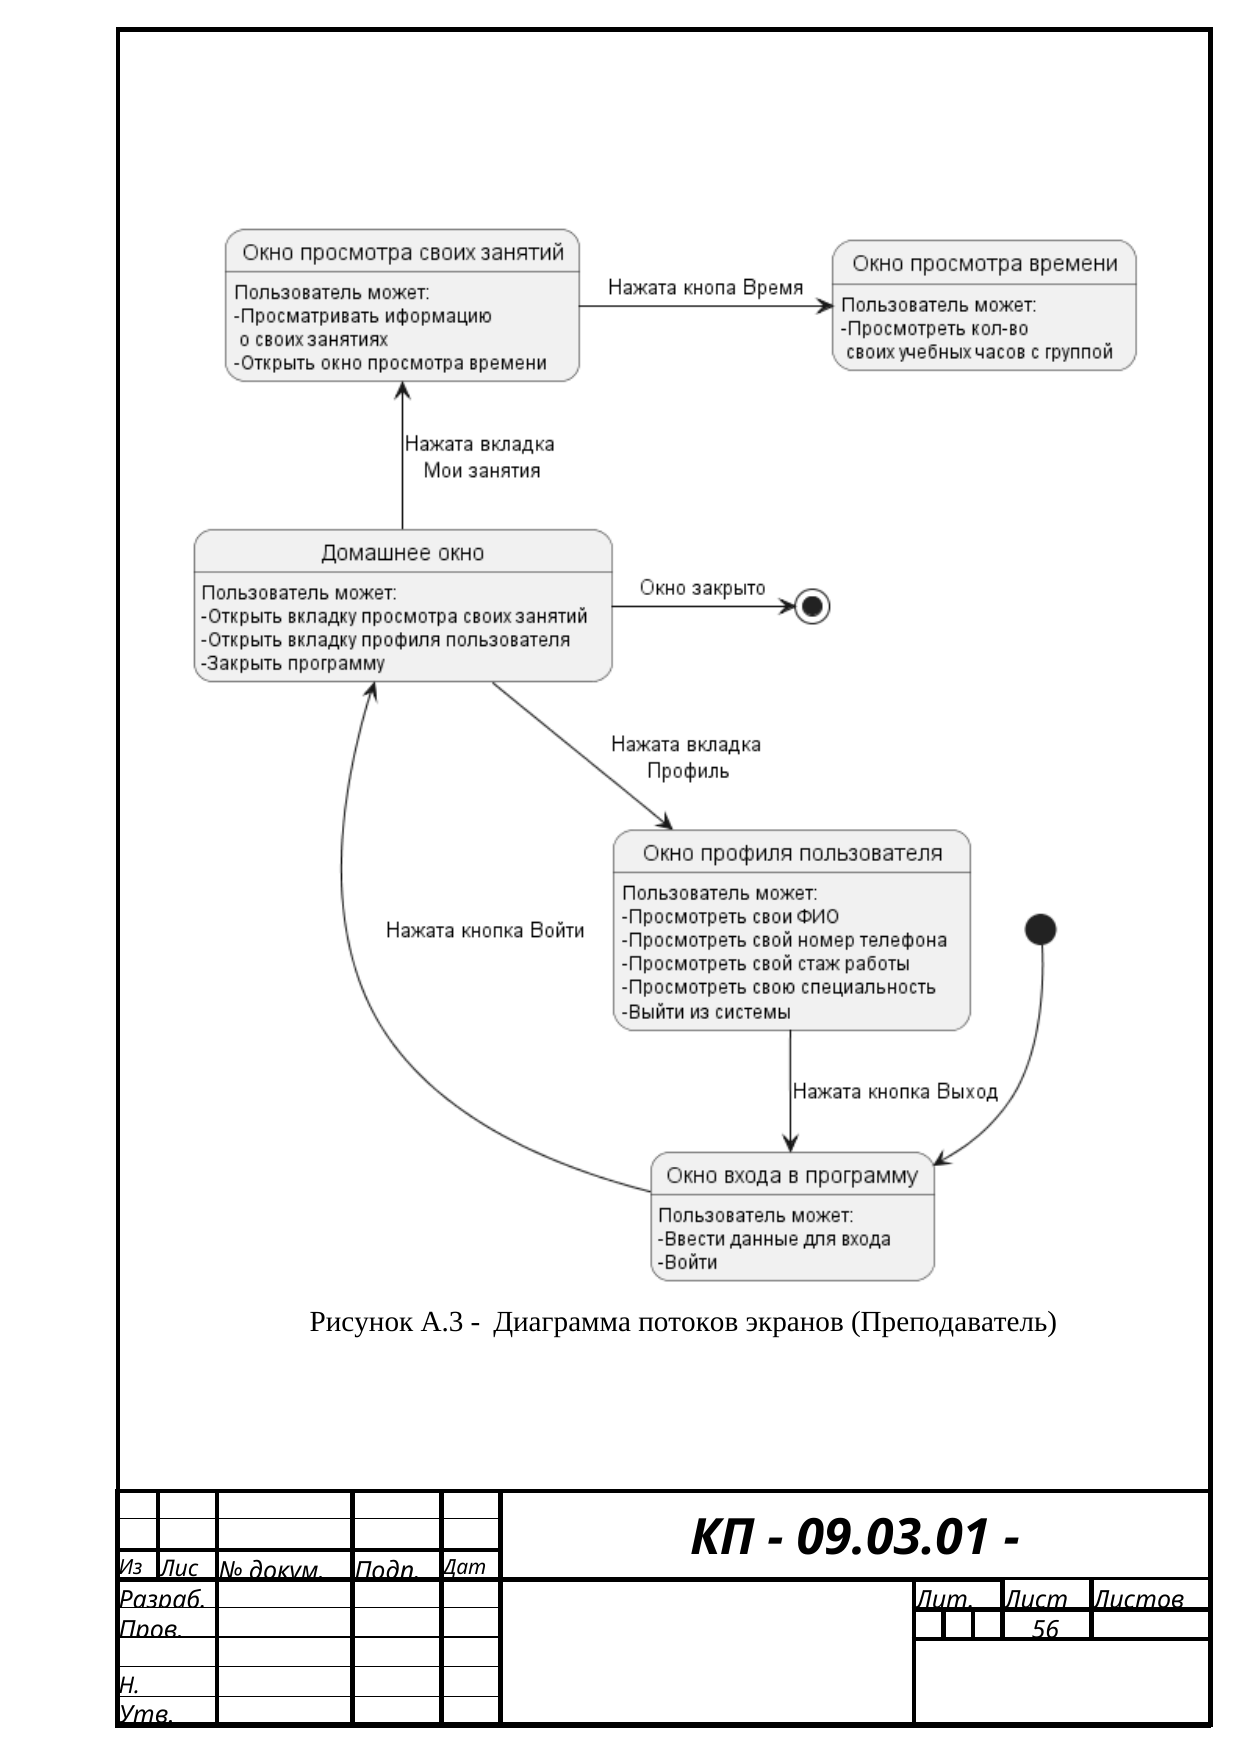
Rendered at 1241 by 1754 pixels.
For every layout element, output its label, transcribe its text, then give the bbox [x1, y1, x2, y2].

list Диаграмма потоков экранов (Преподаватель) [215, 1304, 1152, 1338]
picture [183, 218, 1145, 1288]
